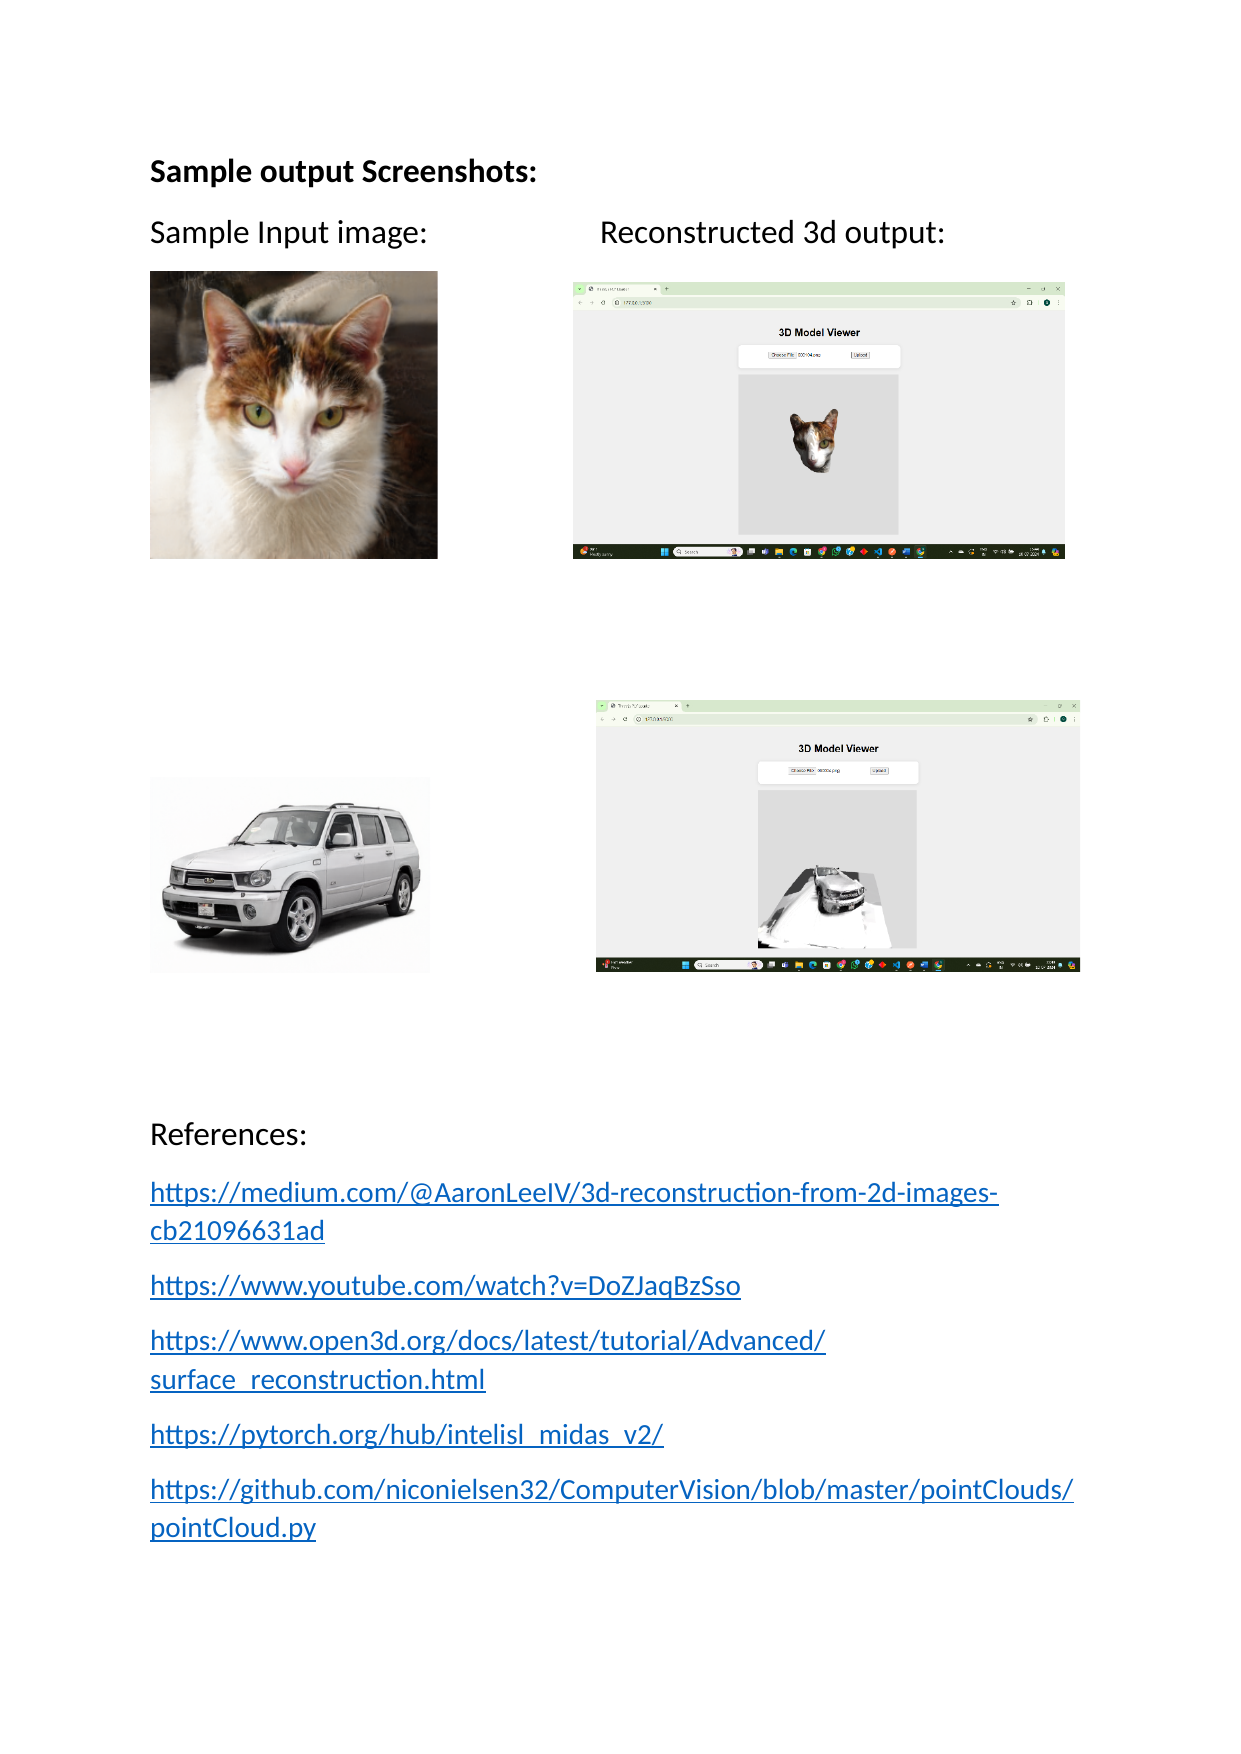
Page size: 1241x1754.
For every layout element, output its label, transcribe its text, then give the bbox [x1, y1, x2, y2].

text Sample Input image: Reconstructed 3d output: [150, 211, 1090, 251]
picture [596, 700, 1081, 972]
picture [150, 271, 438, 559]
text https://www.youtube.com/watch?v=DoZJaqBzSso [150, 1267, 1090, 1303]
text Sample output Screenshots: [150, 150, 1090, 191]
text https://github.com/niconielsen32/ComputerVision/blob/master/pointClouds/pointCloud.py [150, 1471, 1090, 1545]
text https://medium.com/@AaronLeeIV/3d-reconstruction-from-2d-images-cb21096631ad [150, 1174, 1090, 1248]
text References: [150, 1113, 1090, 1154]
picture [573, 282, 1065, 559]
text https://www.open3d.org/docs/latest/tutorial/Advanced/surface_reconstruction.html [150, 1322, 1090, 1397]
text https://pytorch.org/hub/intelisl_midas_v2/ [150, 1416, 1090, 1452]
picture [150, 777, 431, 973]
